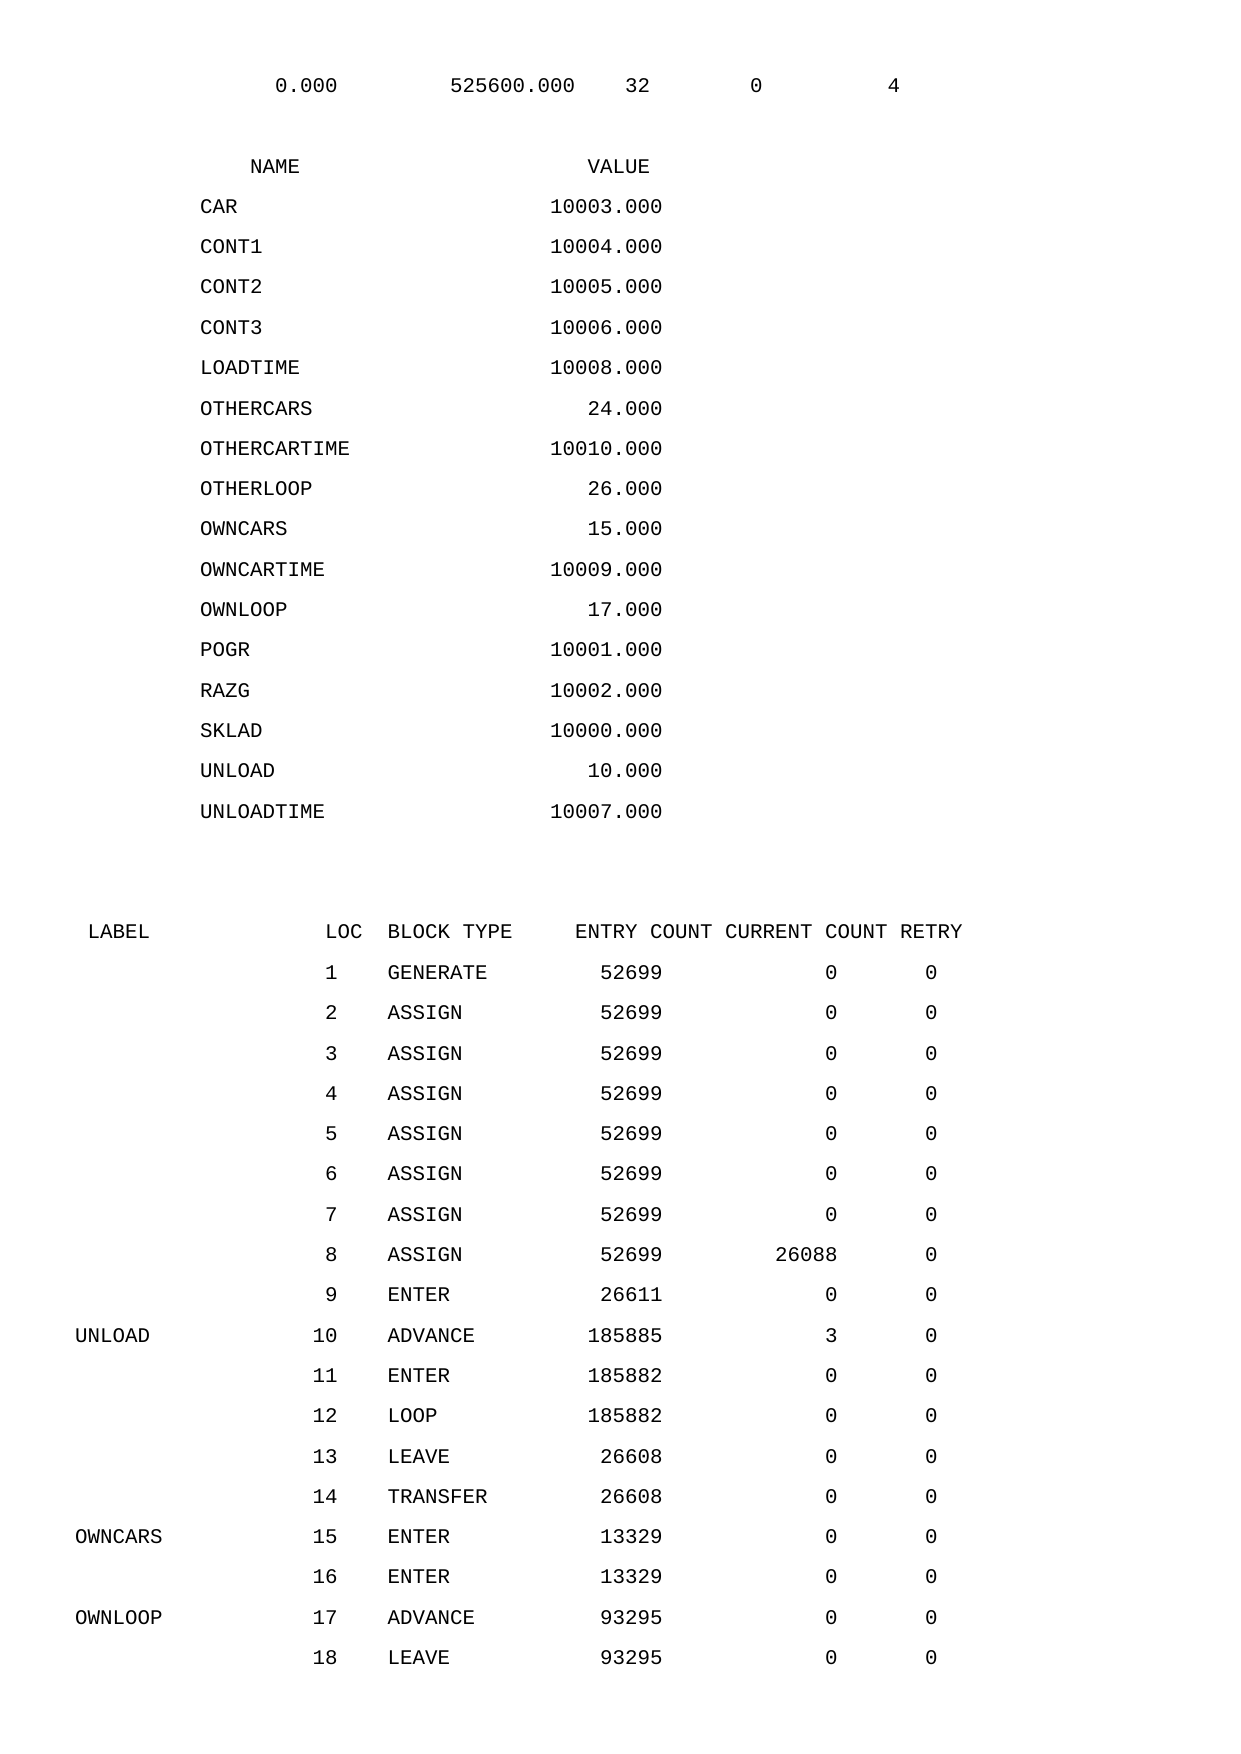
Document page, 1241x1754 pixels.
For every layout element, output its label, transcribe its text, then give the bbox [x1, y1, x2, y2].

text 4 ASSIGN 52699 0 0 [75, 1083, 1165, 1106]
text 18 LEAVE 93295 0 0 [75, 1647, 1165, 1671]
text OWNLOOP 17 ADVANCE 93295 0 0 [75, 1607, 1165, 1631]
text CONT3 10006.000 [75, 317, 1165, 341]
text RAZG 10002.000 [75, 680, 1165, 703]
text 3 ASSIGN 52699 0 0 [75, 1042, 1165, 1066]
text UNLOAD 10 ADVANCE 185885 3 0 [75, 1325, 1165, 1348]
text 7 ASSIGN 52699 0 0 [75, 1204, 1165, 1227]
text 11 ENTER 185882 0 0 [75, 1365, 1165, 1389]
text UNLOADTIME 10007.000 [75, 801, 1165, 824]
text OWNCARS 15.000 [75, 518, 1165, 542]
text 14 TRANSFER 26608 0 0 [75, 1486, 1165, 1509]
text 5 ASSIGN 52699 0 0 [75, 1123, 1165, 1147]
text UNLOAD 10.000 [75, 760, 1165, 784]
text 2 ASSIGN 52699 0 0 [75, 1002, 1165, 1026]
text POGR 10001.000 [75, 639, 1165, 663]
text 16 ENTER 13329 0 0 [75, 1567, 1165, 1590]
text 8 ASSIGN 52699 26088 0 [75, 1244, 1165, 1268]
text LOADTIME 10008.000 [75, 357, 1165, 381]
text CONT2 10005.000 [75, 277, 1165, 300]
text LABEL LOC BLOCK TYPE ENTRY COUNT CURRENT COUNT RETRY [75, 922, 1165, 945]
text SKLAD 10000.000 [75, 720, 1165, 744]
text OWNCARS 15 ENTER 13329 0 0 [75, 1526, 1165, 1550]
text OWNCARTIME 10009.000 [75, 559, 1165, 582]
text 9 ENTER 26611 0 0 [75, 1284, 1165, 1308]
text 12 LOOP 185882 0 0 [75, 1405, 1165, 1429]
text 13 LEAVE 26608 0 0 [75, 1446, 1165, 1469]
text OTHERCARS 24.000 [75, 397, 1165, 421]
text OTHERLOOP 26.000 [75, 478, 1165, 502]
text OWNLOOP 17.000 [75, 599, 1165, 623]
text CAR 10003.000 [75, 196, 1165, 219]
text 6 ASSIGN 52699 0 0 [75, 1163, 1165, 1187]
text NAME VALUE [75, 156, 1165, 179]
text 1 GENERATE 52699 0 0 [75, 962, 1165, 986]
text OTHERCARTIME 10010.000 [75, 438, 1165, 461]
text 0.000 525600.000 32 0 4 [75, 75, 1165, 99]
text CONT1 10004.000 [75, 236, 1165, 260]
